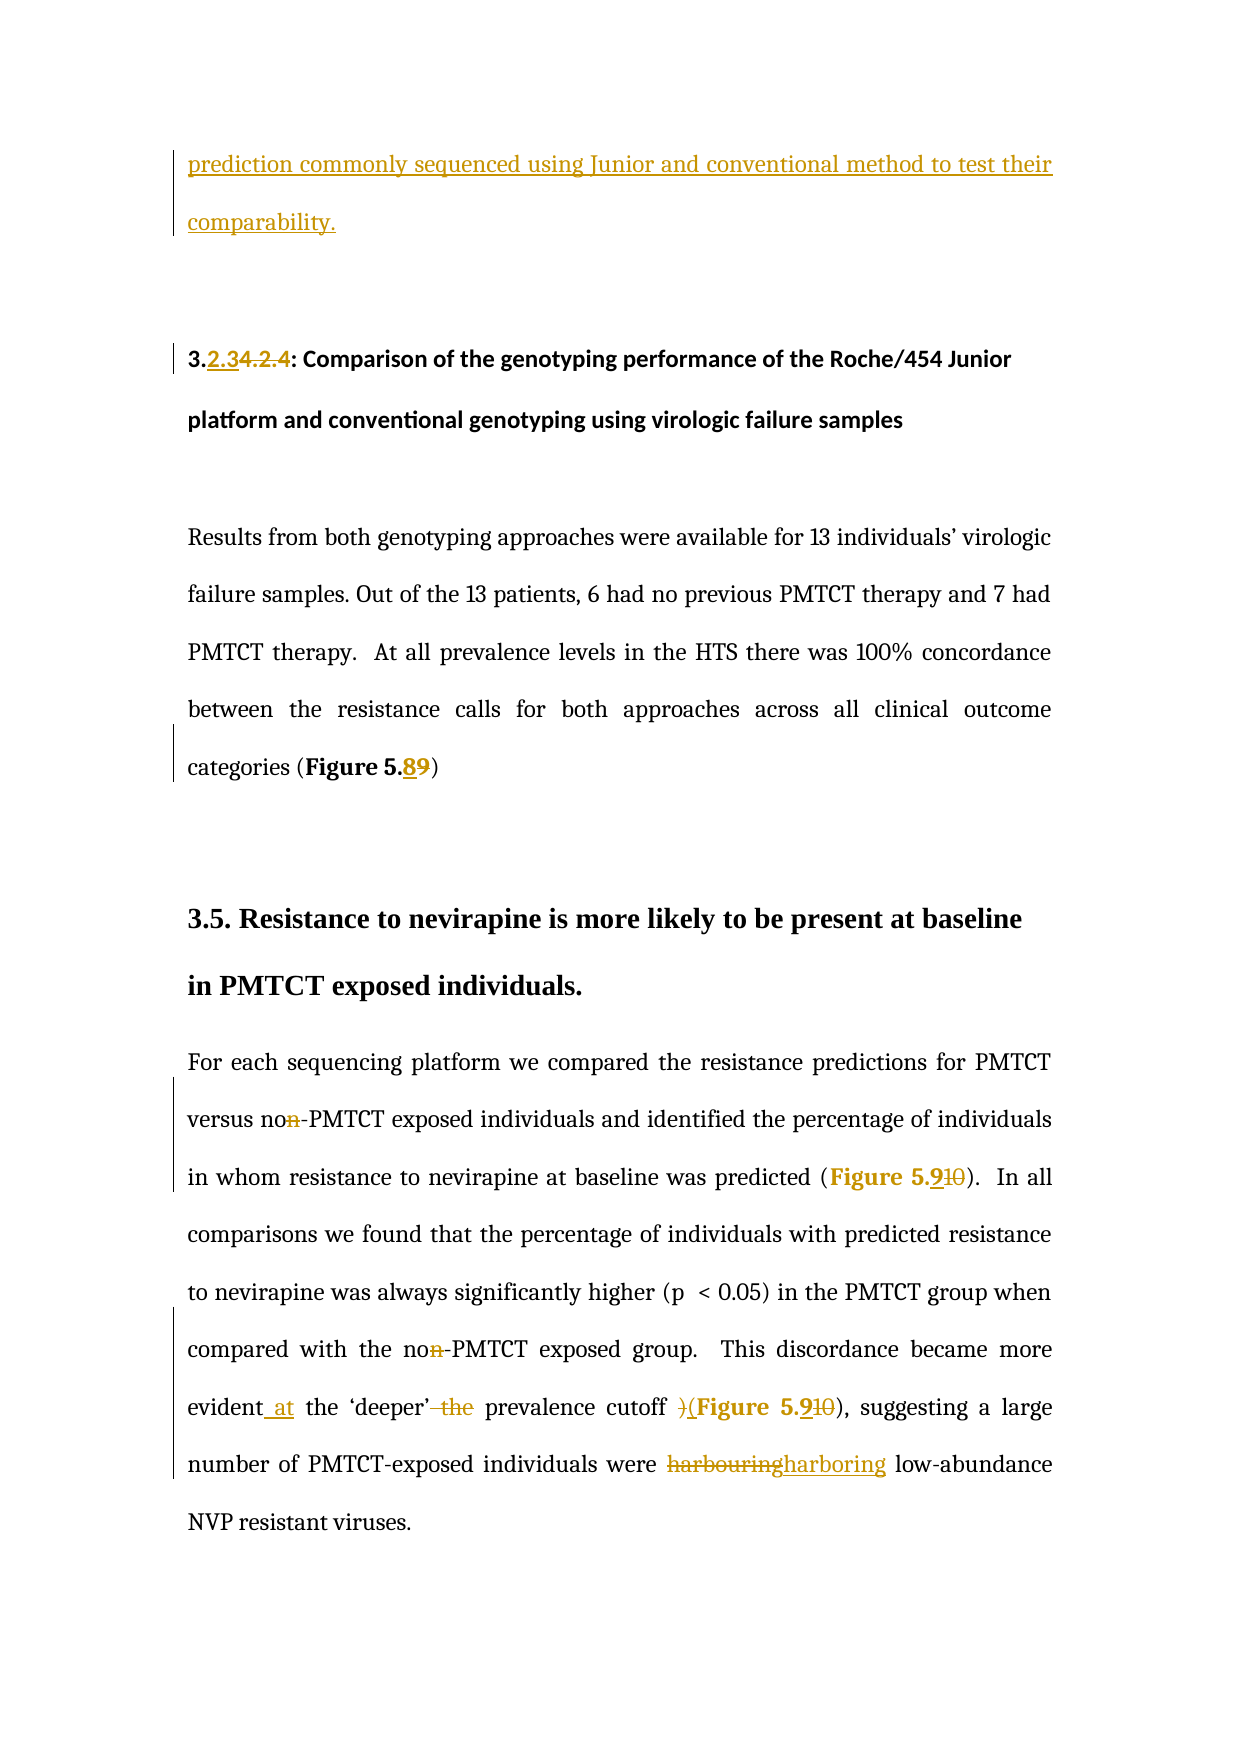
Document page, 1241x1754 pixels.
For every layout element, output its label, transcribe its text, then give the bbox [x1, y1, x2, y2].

subtitle 3.: Comparison of the genotyping performance of the Roche/454 Junior platform and conventional genotyping using virologic failure samples [187, 343, 1053, 435]
text For each sequencing platform we compared the resistance predictions for PMTCT versus no-PMTCT exposed individuals and identified the percentage of individuals in whom resistance to nevirapine at baseline was predicted (Figure 5.). In all comparisons we found that the percentage of individuals with predicted resistance to nevirapine was always significantly higher (p < 0.05) in the PMTCT group when compared with the no-PMTCT exposed group. This discordance became more evident the ‘deeper’ prevalence cutoff Figure 5.), suggesting a large number of PMTCT-exposed individuals were low-abundance NVP resistant viruses. [187, 1048, 1053, 1537]
subtitle 3.5. Resistance to nevirapine is more likely to be present at baseline in PMTCT exposed individuals. [187, 901, 1053, 1002]
text Results from both genotyping approaches were available for 13 individuals’ virologic failure samples. Out of the 13 patients, 6 had no previous PMTCT therapy and 7 had PMTCT therapy. At all prevalence levels in the HTS there was 100% concordance between the resistance calls for both approaches across all clinical outcome categories (Figure 5.) [187, 523, 1053, 782]
